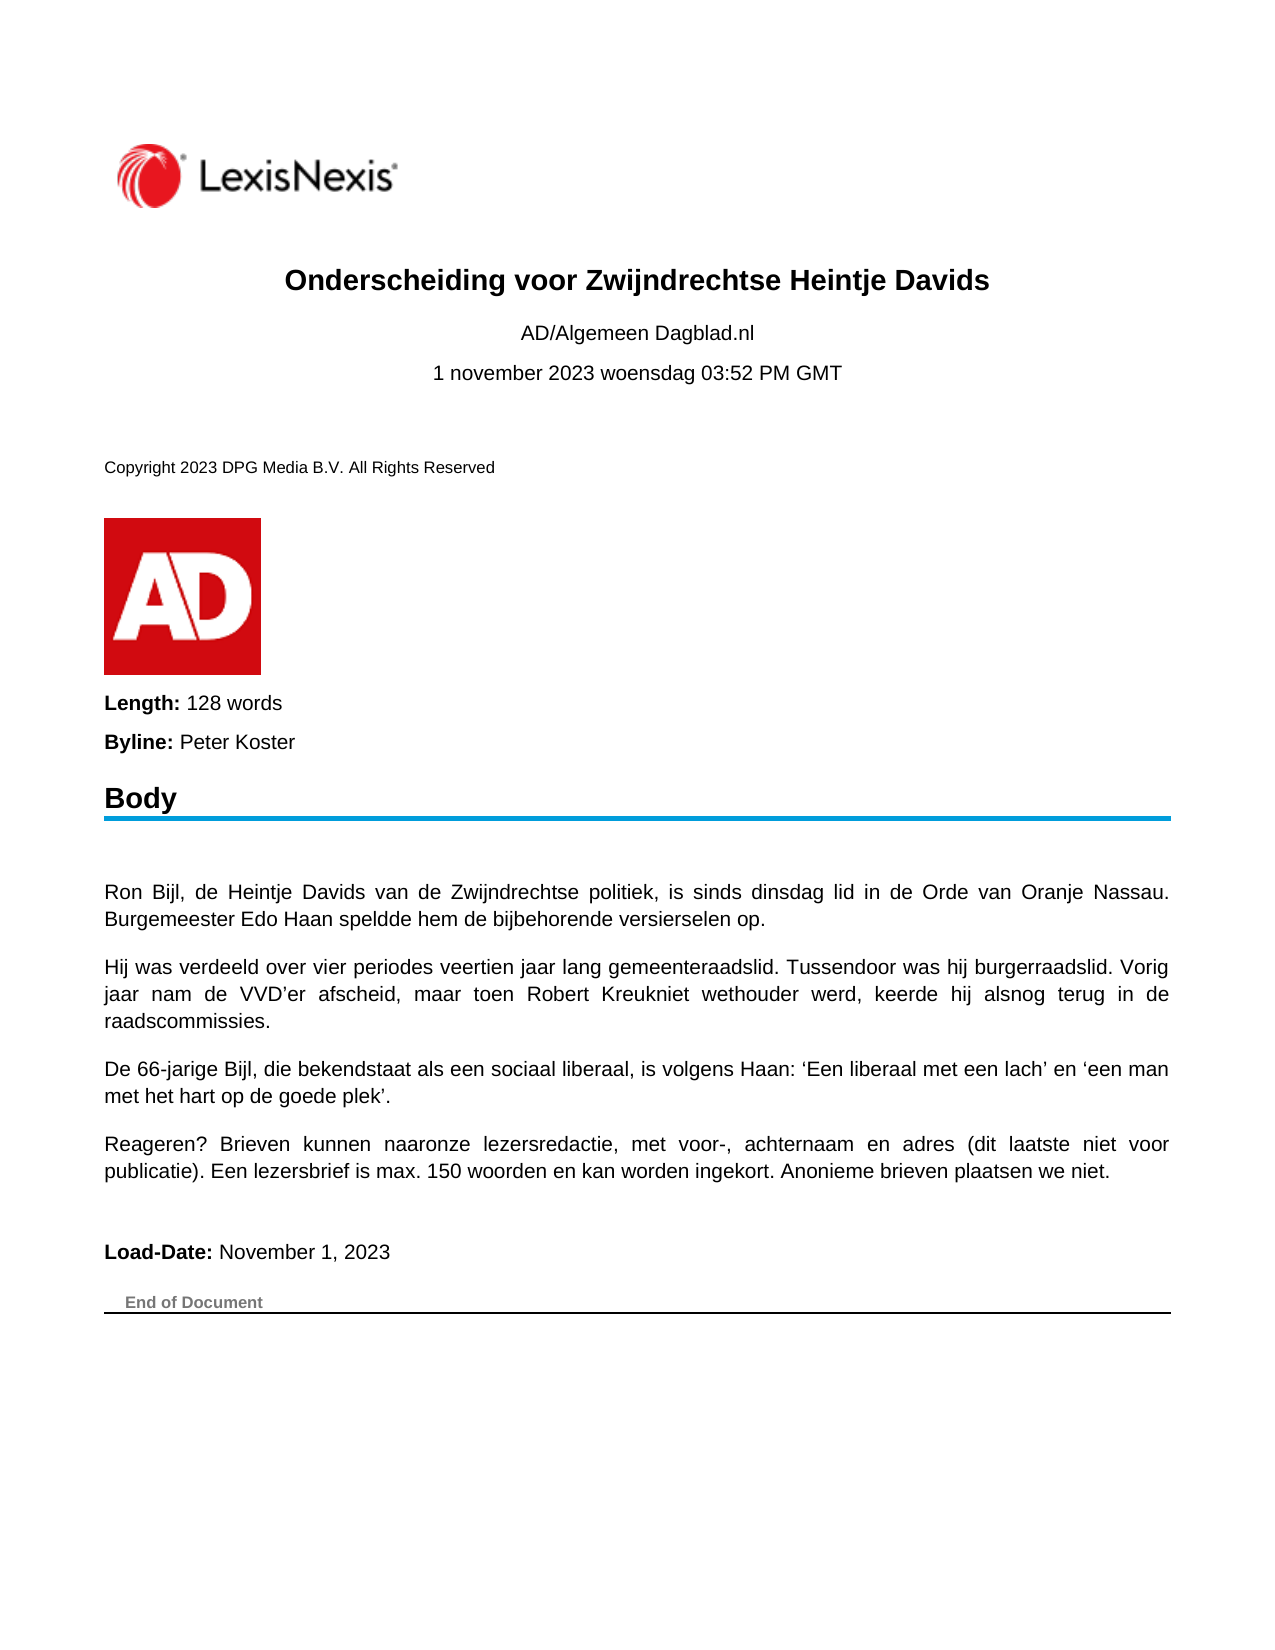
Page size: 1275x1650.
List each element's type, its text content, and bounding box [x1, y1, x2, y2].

text Copyright 2023 DPG Media B.V. All Rights Reserved [104, 426, 1171, 477]
text Load-Date: November 1, 2023 [104, 1208, 1171, 1264]
text End of Document [125, 1292, 1171, 1312]
picture [104, 144, 412, 208]
text Reageren? Brieven kunnen naaronze lezersredactie, met voor-, achternaam en adres (dit laatste niet voor publicatie). Een lezersbrief is max. 150 woorden en kan worden ingekort. Anonieme brieven plaatsen we niet. [104, 1129, 1171, 1183]
text Body [104, 779, 1171, 814]
text Byline: Peter Koster [104, 727, 1171, 754]
text Ron Bijl, de Heintje Davids van de Zwijndrechtse politiek, is sinds dinsdag lid in de Orde van Oranje Nassau. Burgemeester Edo Haan speldde hem de bijbehorende versierselen op. [104, 877, 1171, 931]
text De 66-jarige Bijl, die bekendstaat als een sociaal liberaal, is volgens Haan: ‘Een liberaal met een lach’ en ‘een man met het hart op de goede plek’. [104, 1054, 1171, 1108]
text AD/Algemeen Dagblad.nl [104, 318, 1171, 345]
text Length: 128 words [104, 687, 1171, 714]
picture [104, 518, 261, 675]
text 1 november 2023 woensdag 03:52 PM GMT [104, 357, 1171, 384]
subtitle Onderscheiding voor Zwijndrechtse Heintje Davids [104, 261, 1171, 297]
text Hij was verdeeld over vier periodes veertien jaar lang gemeenteraadslid. Tussendoor was hij burgerraadslid. Vorig jaar nam de VVD’er afscheid, maar toen Robert Kreukniet wethouder werd, keerde hij alsnog terug in de raadscommissies. [104, 952, 1171, 1033]
